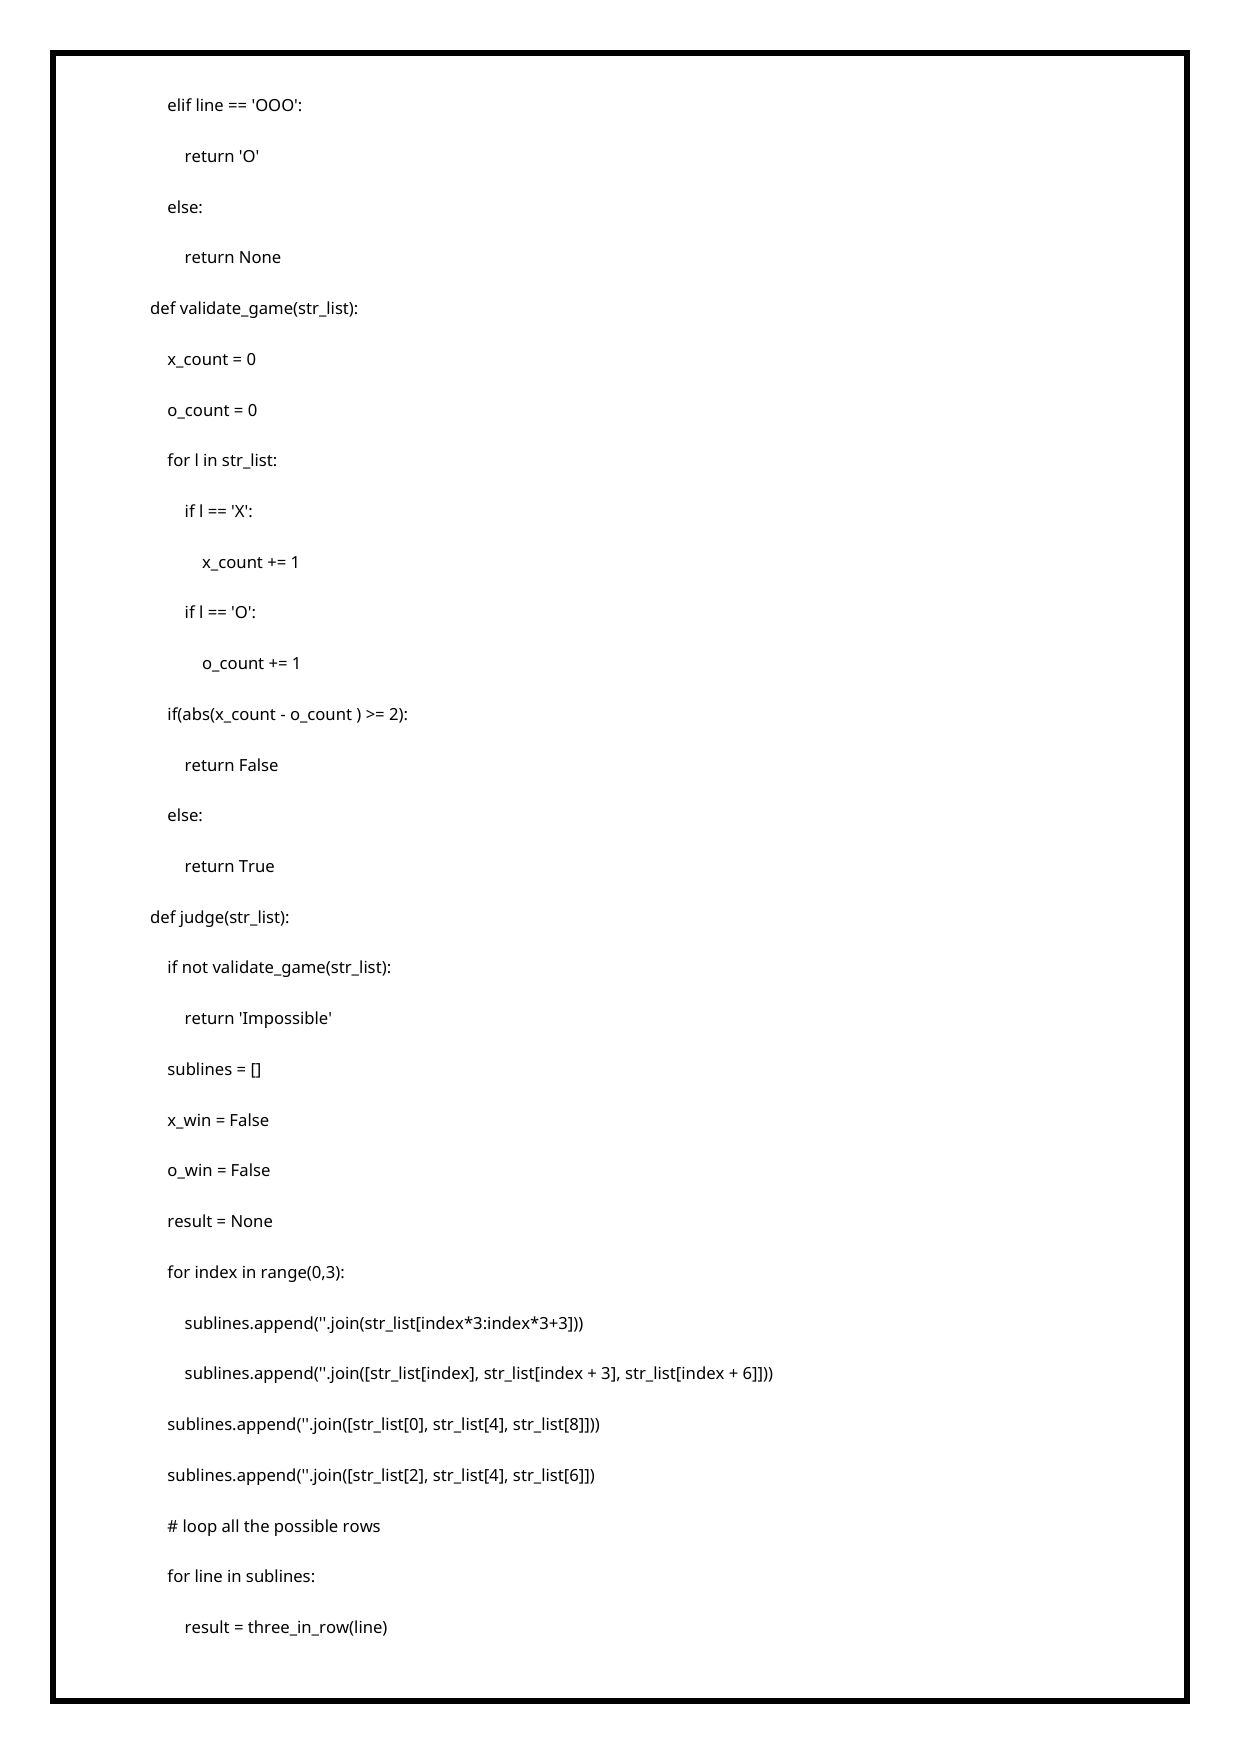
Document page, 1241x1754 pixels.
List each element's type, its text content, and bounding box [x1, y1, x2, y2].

text for index in range(0,3): [150, 1261, 1090, 1283]
text def validate_game(str_list): [150, 297, 1090, 319]
text sublines.append(''.join(str_list[index*3:index*3+3])) [150, 1311, 1090, 1334]
text sublines.append(''.join([str_list[2], str_list[4], str_list[6]]) [150, 1463, 1090, 1486]
text return True [150, 855, 1090, 877]
text o_count += 1 [150, 652, 1090, 674]
text return None [150, 246, 1090, 269]
text x_count = 0 [150, 347, 1090, 370]
text def judge(str_list): [150, 905, 1090, 928]
text sublines.append(''.join([str_list[0], str_list[4], str_list[8]])) [150, 1413, 1090, 1435]
text return 'Impossible' [150, 1007, 1090, 1029]
text for l in str_list: [150, 449, 1090, 472]
text sublines.append(''.join([str_list[index], str_list[index + 3], str_list[index + 6]])) [150, 1362, 1090, 1385]
text else: [150, 195, 1090, 218]
text o_count = 0 [150, 398, 1090, 421]
text # loop all the possible rows [150, 1514, 1090, 1537]
text if(abs(x_count - o_count ) >= 2): [150, 702, 1090, 725]
text elif line == 'OOO': [150, 94, 1090, 116]
text if not validate_game(str_list): [150, 956, 1090, 979]
text o_win = False [150, 1159, 1090, 1182]
text return False [150, 753, 1090, 776]
text if l == 'X': [150, 499, 1090, 522]
text x_win = False [150, 1108, 1090, 1131]
text else: [150, 804, 1090, 827]
text x_count += 1 [150, 550, 1090, 573]
text result = None [150, 1210, 1090, 1232]
text sublines = [] [150, 1058, 1090, 1080]
text if l == 'O': [150, 601, 1090, 624]
text result = three_in_row(line) [150, 1616, 1090, 1638]
text for line in sublines: [150, 1565, 1090, 1588]
text return 'O' [150, 144, 1090, 167]
